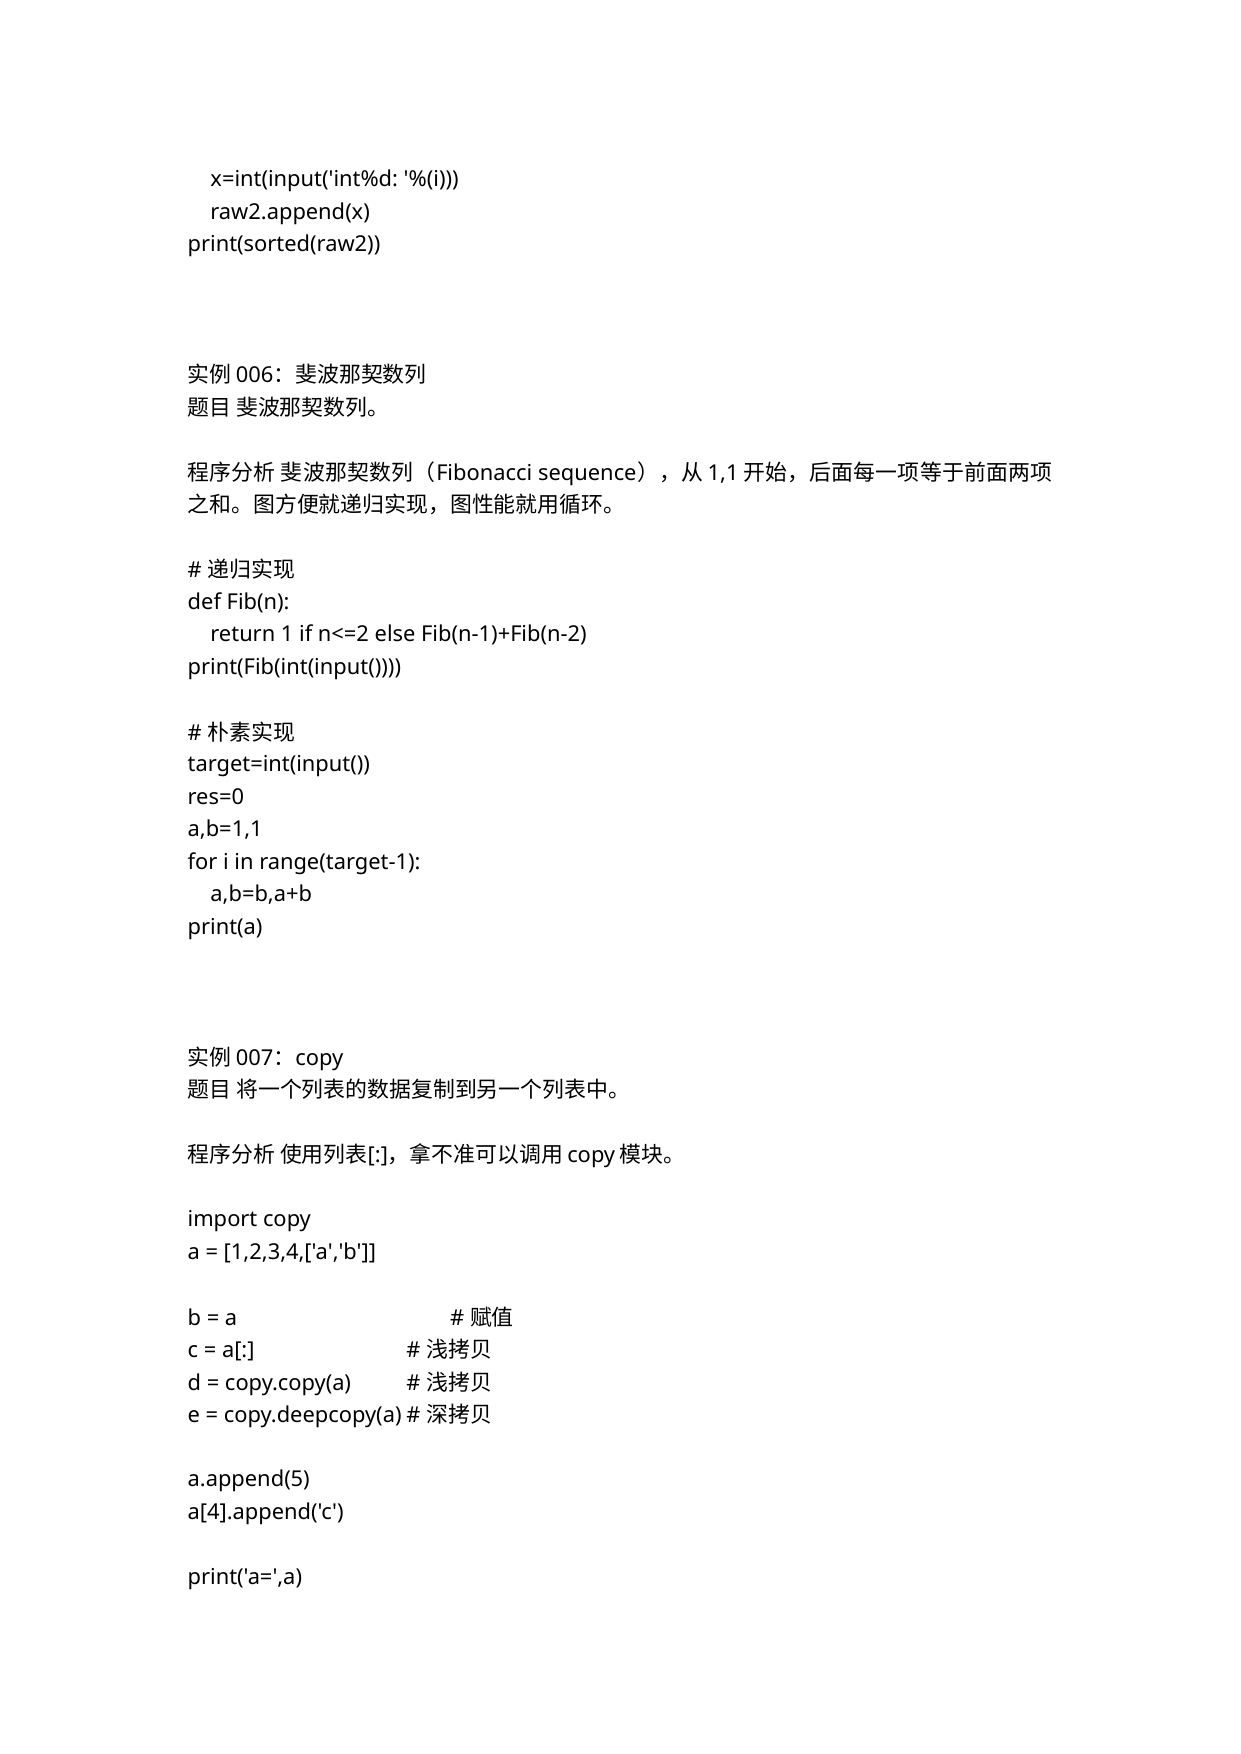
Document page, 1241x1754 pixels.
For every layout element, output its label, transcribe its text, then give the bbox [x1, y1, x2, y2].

text d = copy.copy(a) # 浅拷贝 [187, 1364, 1053, 1397]
text e = copy.deepcopy(a) # 深拷贝 [187, 1397, 1053, 1429]
text 题目 斐波那契数列。 [187, 389, 1053, 422]
text c = a[:] # 浅拷贝 [187, 1332, 1053, 1364]
text x=int(input('int%d: '%(i))) [187, 162, 1053, 194]
text print('a=',a) [187, 1559, 1053, 1592]
text a.append(5) [187, 1462, 1053, 1494]
text def Fib(n): [187, 584, 1053, 617]
text target=int(input()) [187, 747, 1053, 779]
text 实例007：copy [187, 1039, 1053, 1072]
text a,b=1,1 [187, 812, 1053, 844]
text 实例006：斐波那契数列 [187, 357, 1053, 389]
text # 朴素实现 [187, 714, 1053, 747]
text print(Fib(int(input()))) [187, 649, 1053, 682]
text import copy [187, 1202, 1053, 1234]
text a[4].append('c') [187, 1494, 1053, 1527]
text raw2.append(x) [187, 194, 1053, 227]
text print(sorted(raw2)) [187, 227, 1053, 259]
text for i in range(target-1): [187, 844, 1053, 877]
text 题目 将一个列表的数据复制到另一个列表中。 [187, 1072, 1053, 1104]
text a = [1,2,3,4,['a','b']] [187, 1234, 1053, 1267]
text 程序分析 使用列表[:]，拿不准可以调用copy模块。 [187, 1137, 1053, 1169]
text print(a) [187, 909, 1053, 942]
text res=0 [187, 779, 1053, 812]
text # 递归实现 [187, 552, 1053, 584]
text 程序分析 斐波那契数列（Fibonacci sequence），从1,1开始，后面每一项等于前面两项之和。图方便就递归实现，图性能就用循环。 [187, 454, 1053, 519]
text b = a # 赋值 [187, 1299, 1053, 1332]
text a,b=b,a+b [187, 877, 1053, 909]
text return 1 if n<=2 else Fib(n-1)+Fib(n-2) [187, 617, 1053, 649]
